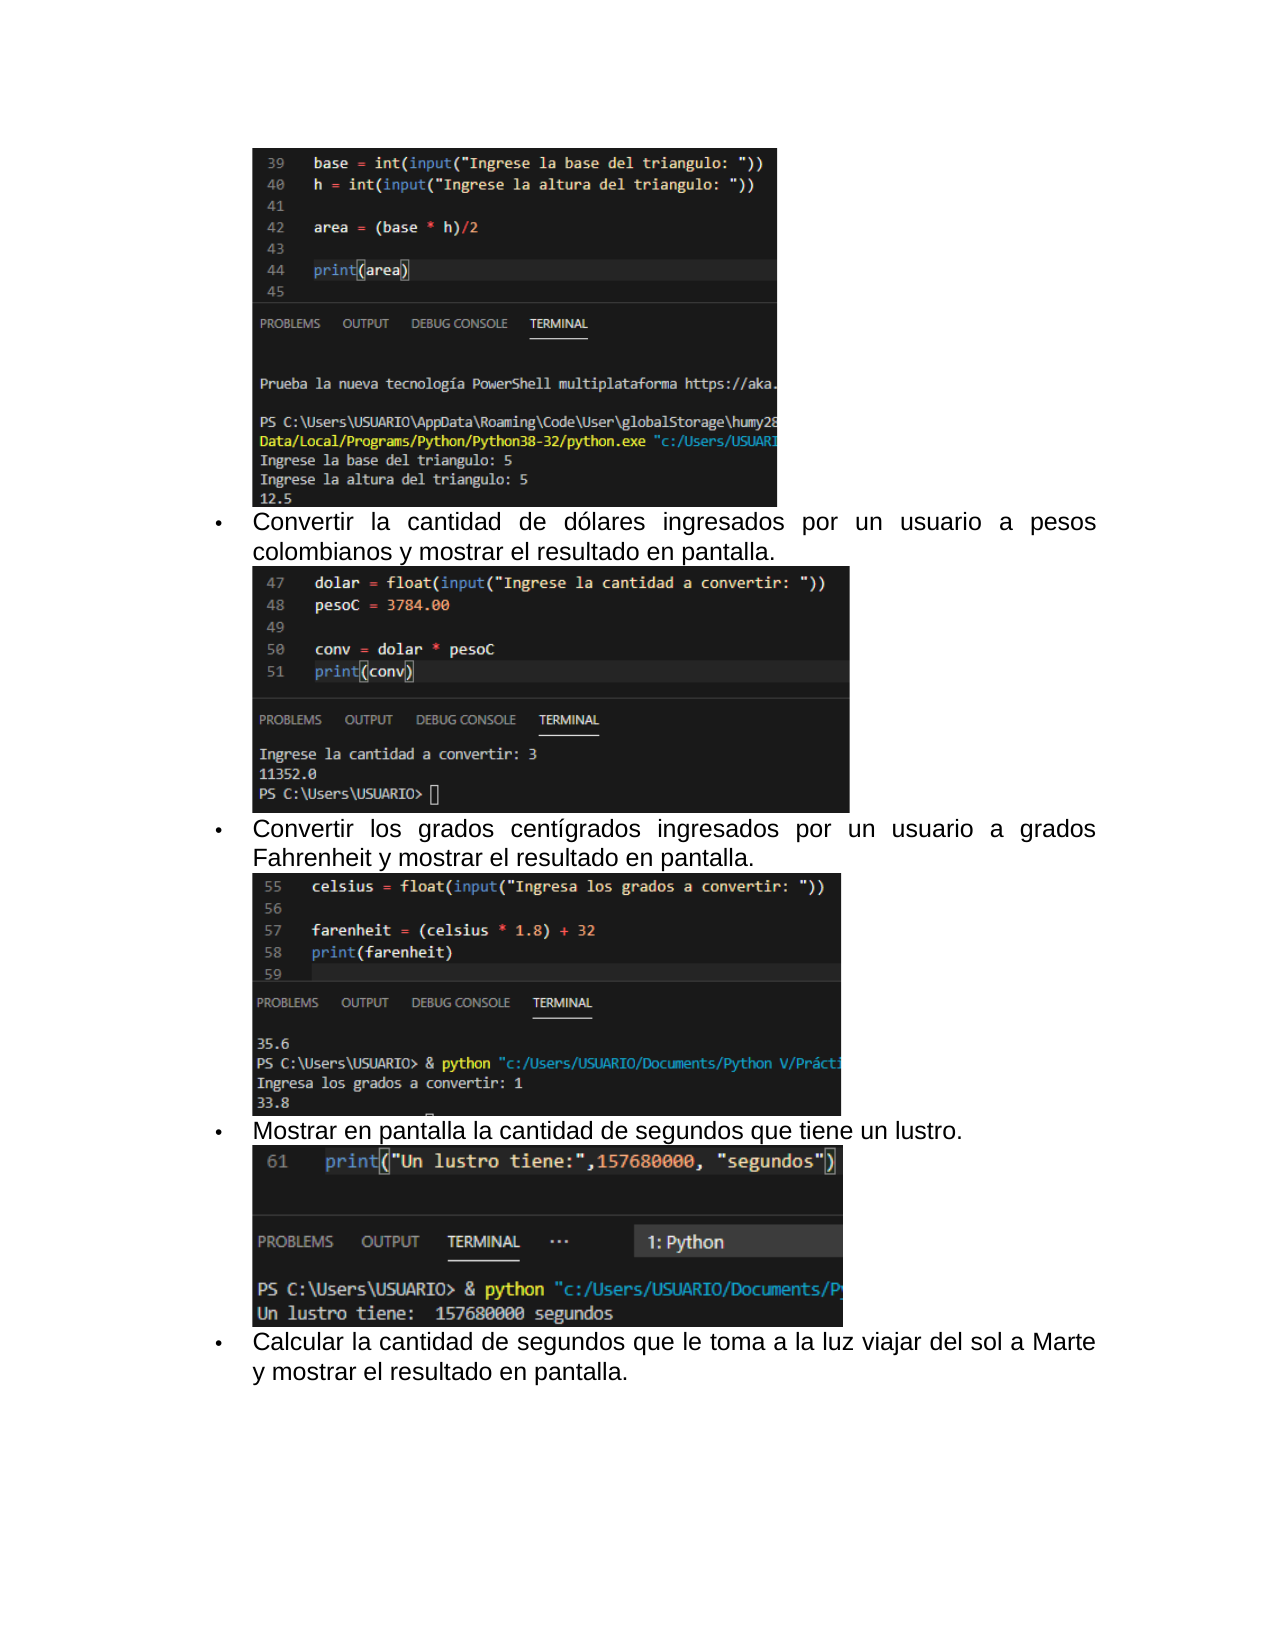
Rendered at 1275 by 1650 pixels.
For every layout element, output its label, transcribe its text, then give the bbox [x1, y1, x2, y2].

list Convertir la cantidad de dólares ingresados por un usuario a pesos colombianos y mostrar el resultado en pantalla. [215, 507, 1098, 565]
picture [252, 873, 842, 1116]
list Convertir los grados centígrados ingresados por un usuario a grados Fahrenheit y mostrar el resultado en pantalla. [215, 814, 1098, 872]
picture [252, 148, 778, 507]
list Calcular la cantidad de segundos que le toma a la luz viajar del sol a Marte y mostrar el resultado en pantalla. [215, 1327, 1098, 1385]
picture [252, 1145, 843, 1327]
picture [252, 566, 850, 813]
list Mostrar en pantalla la cantidad de segundos que tiene un lustro. [215, 1116, 1098, 1145]
